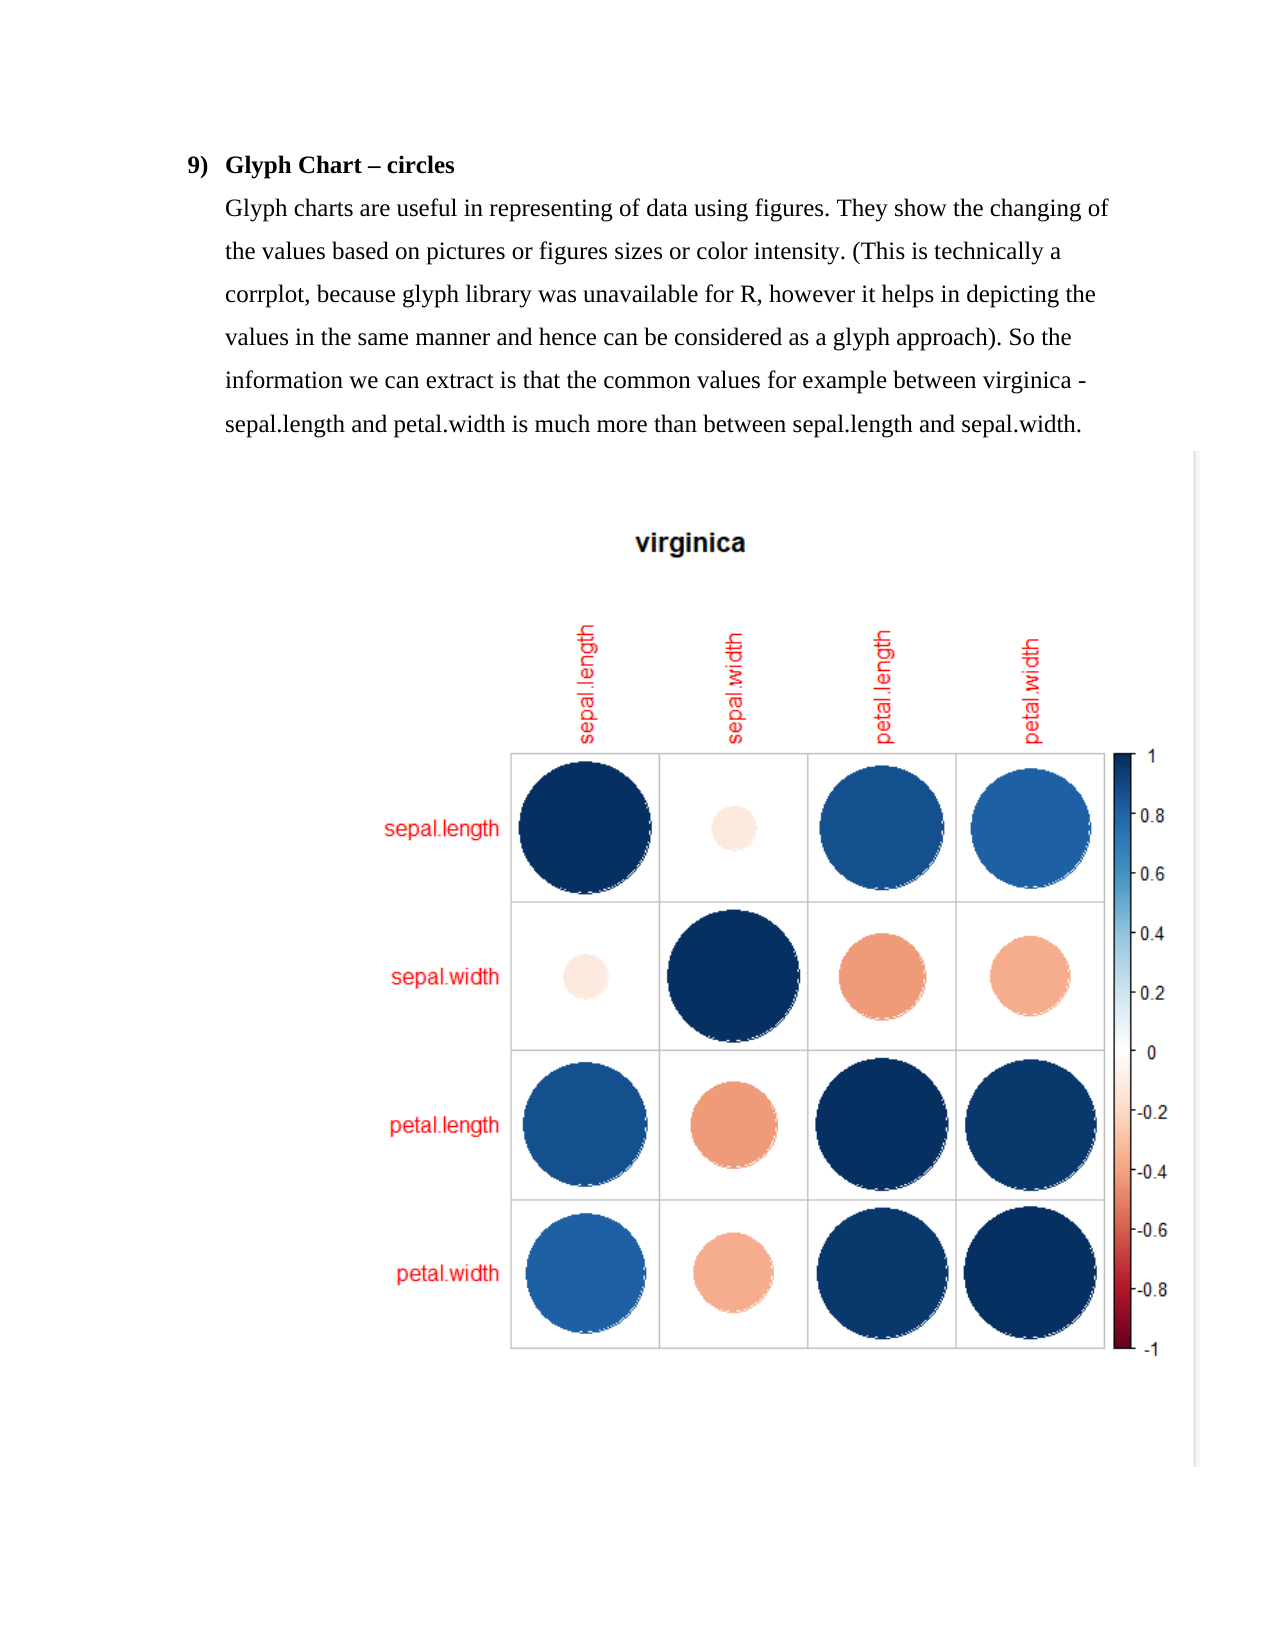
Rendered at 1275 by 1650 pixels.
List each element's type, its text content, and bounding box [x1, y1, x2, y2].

picture [225, 451, 1200, 1467]
list Glyph charts are useful in representing of data using figures. They show the changing of the values based on pictures or figures sizes or color intensity. (This is technically a corrplot, because glyph library was unavailable for R, however it helps in depicting the values in the same manner and hence can be considered as a glyph approach). So the information we can extract is that the common values for example between virginica - sepal.length and petal.width is much more than between sepal.length and sepal.width. [225, 193, 1125, 437]
list Glyph Chart – circles [187, 150, 1125, 179]
